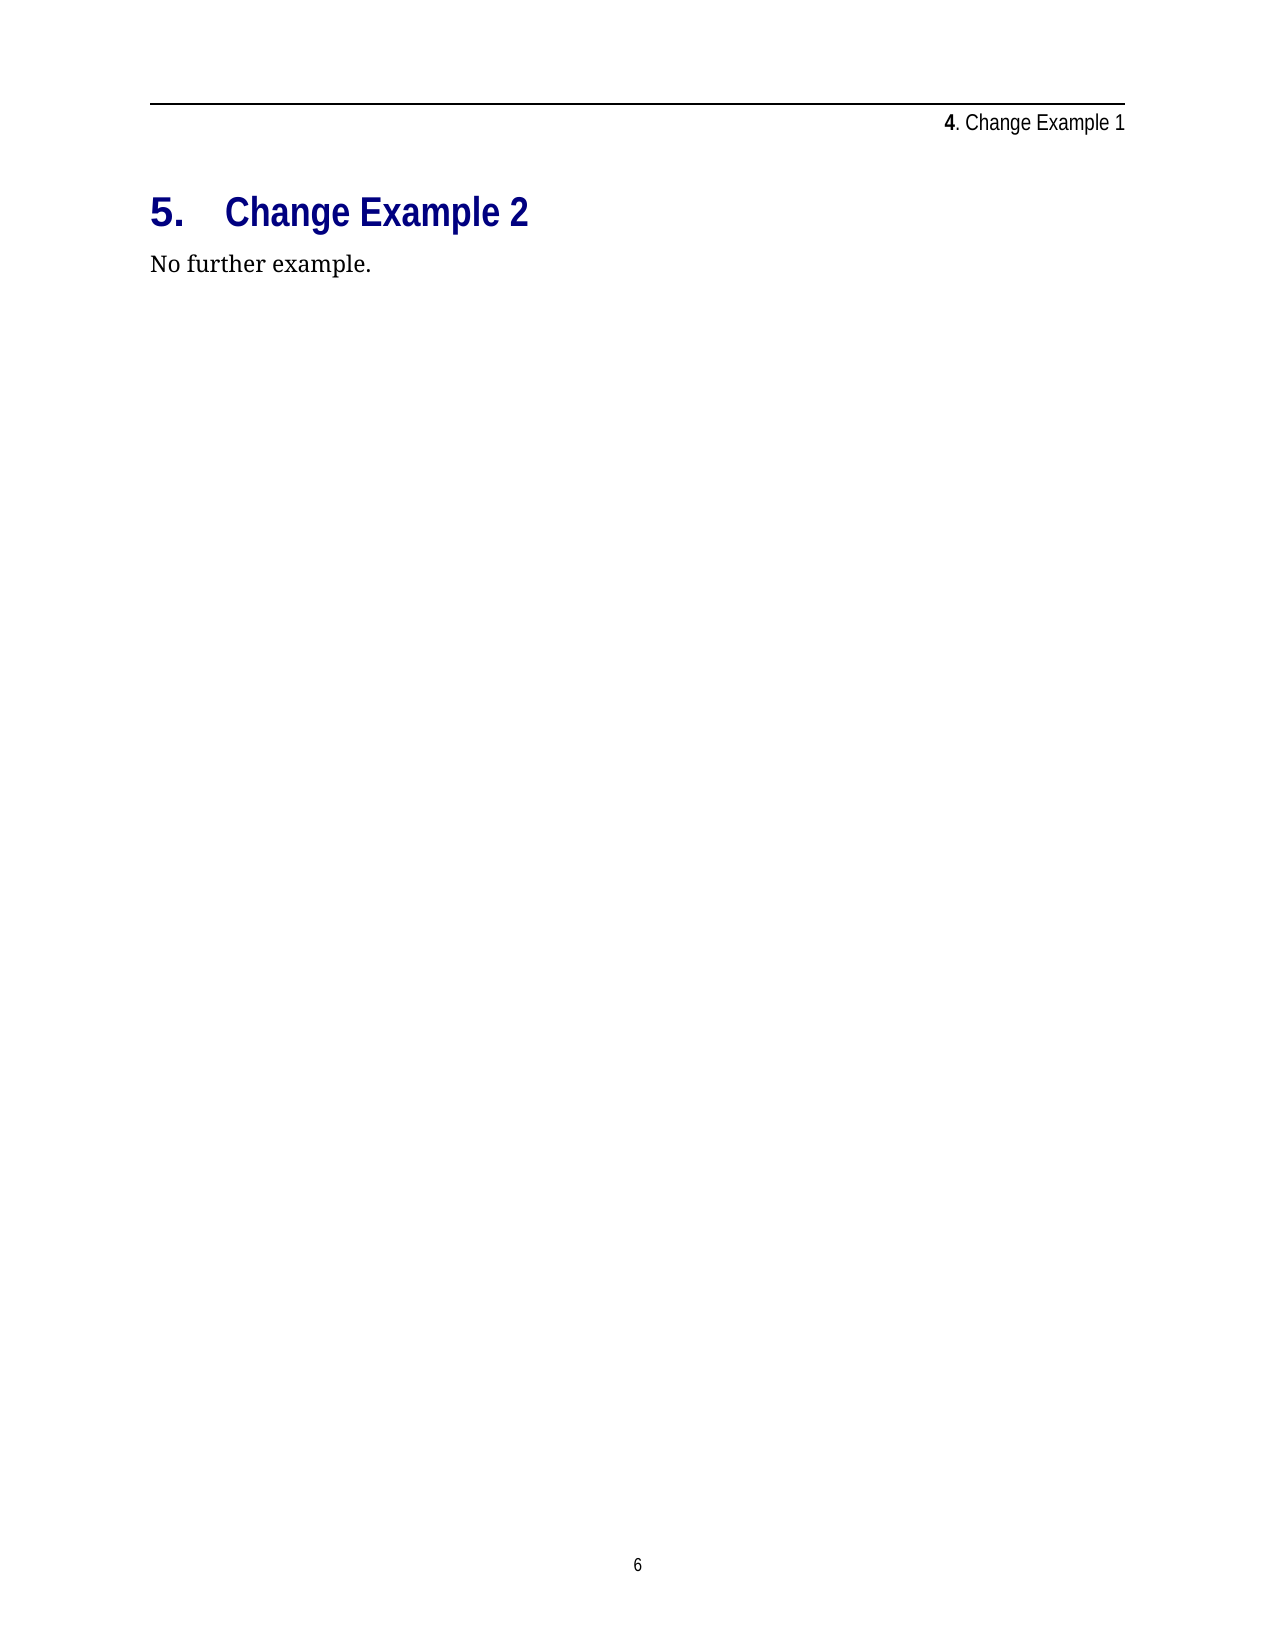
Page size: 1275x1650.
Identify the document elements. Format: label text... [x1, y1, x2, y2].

text No further example. [150, 248, 1125, 279]
subtitle Change Example 2 [150, 187, 1125, 235]
